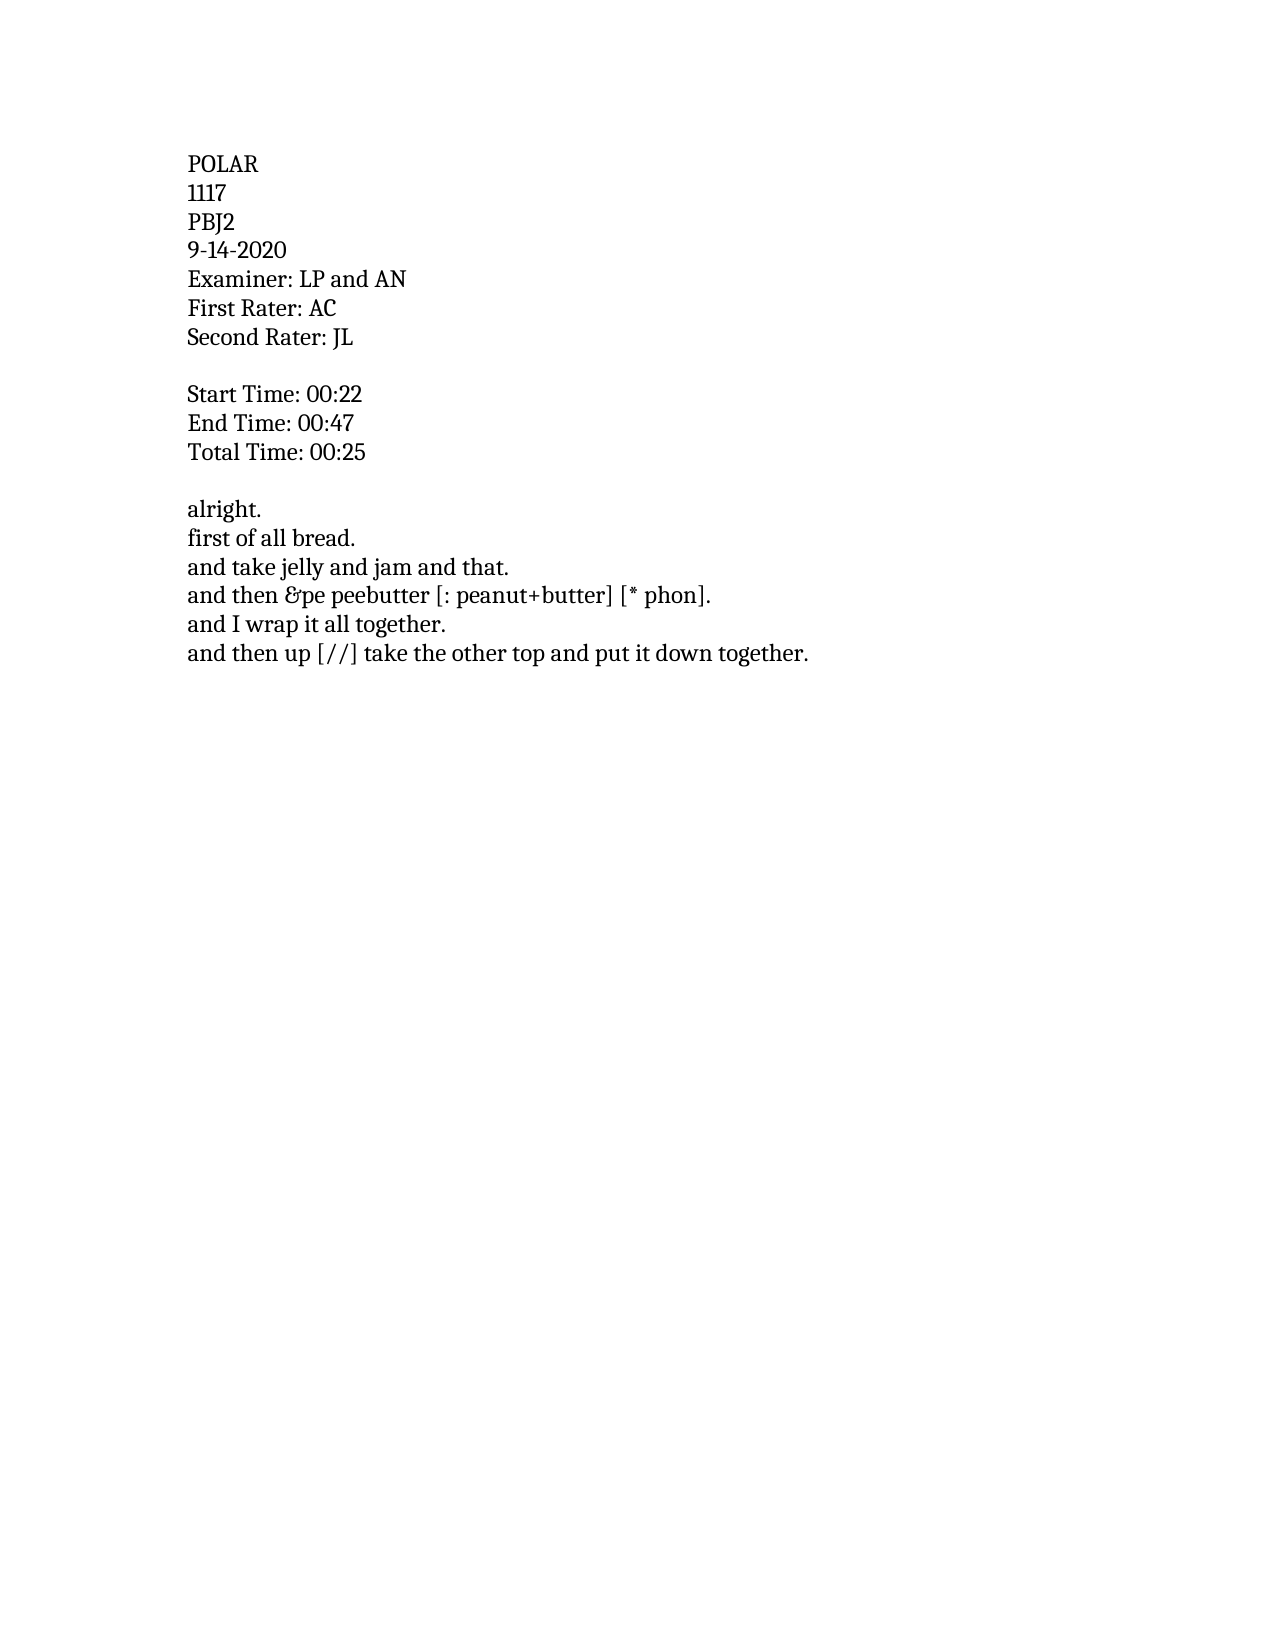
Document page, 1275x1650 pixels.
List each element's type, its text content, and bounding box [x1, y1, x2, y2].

text Second Rater: JL [187, 322, 1087, 351]
text End Time: 00:47 [187, 409, 1087, 437]
text and take jelly and jam and that. [187, 552, 1087, 581]
text alright. [187, 495, 1087, 524]
text and then &pe peebutter [: peanut+butter] [* phon]. [187, 581, 1087, 610]
text and then up [//] take the other top and put it down together. [187, 639, 1087, 667]
text and I wrap it all together. [187, 610, 1087, 639]
text PBJ2 [187, 207, 1087, 236]
text 1117 [187, 179, 1087, 207]
text Start Time: 00:22 [187, 380, 1087, 409]
text POLAR [187, 150, 1087, 179]
text Total Time: 00:25 [187, 437, 1087, 466]
text 9-14-2020 [187, 236, 1087, 265]
text First Rater: AC [187, 294, 1087, 322]
text Examiner: LP and AN [187, 265, 1087, 294]
text first of all bread. [187, 524, 1087, 552]
